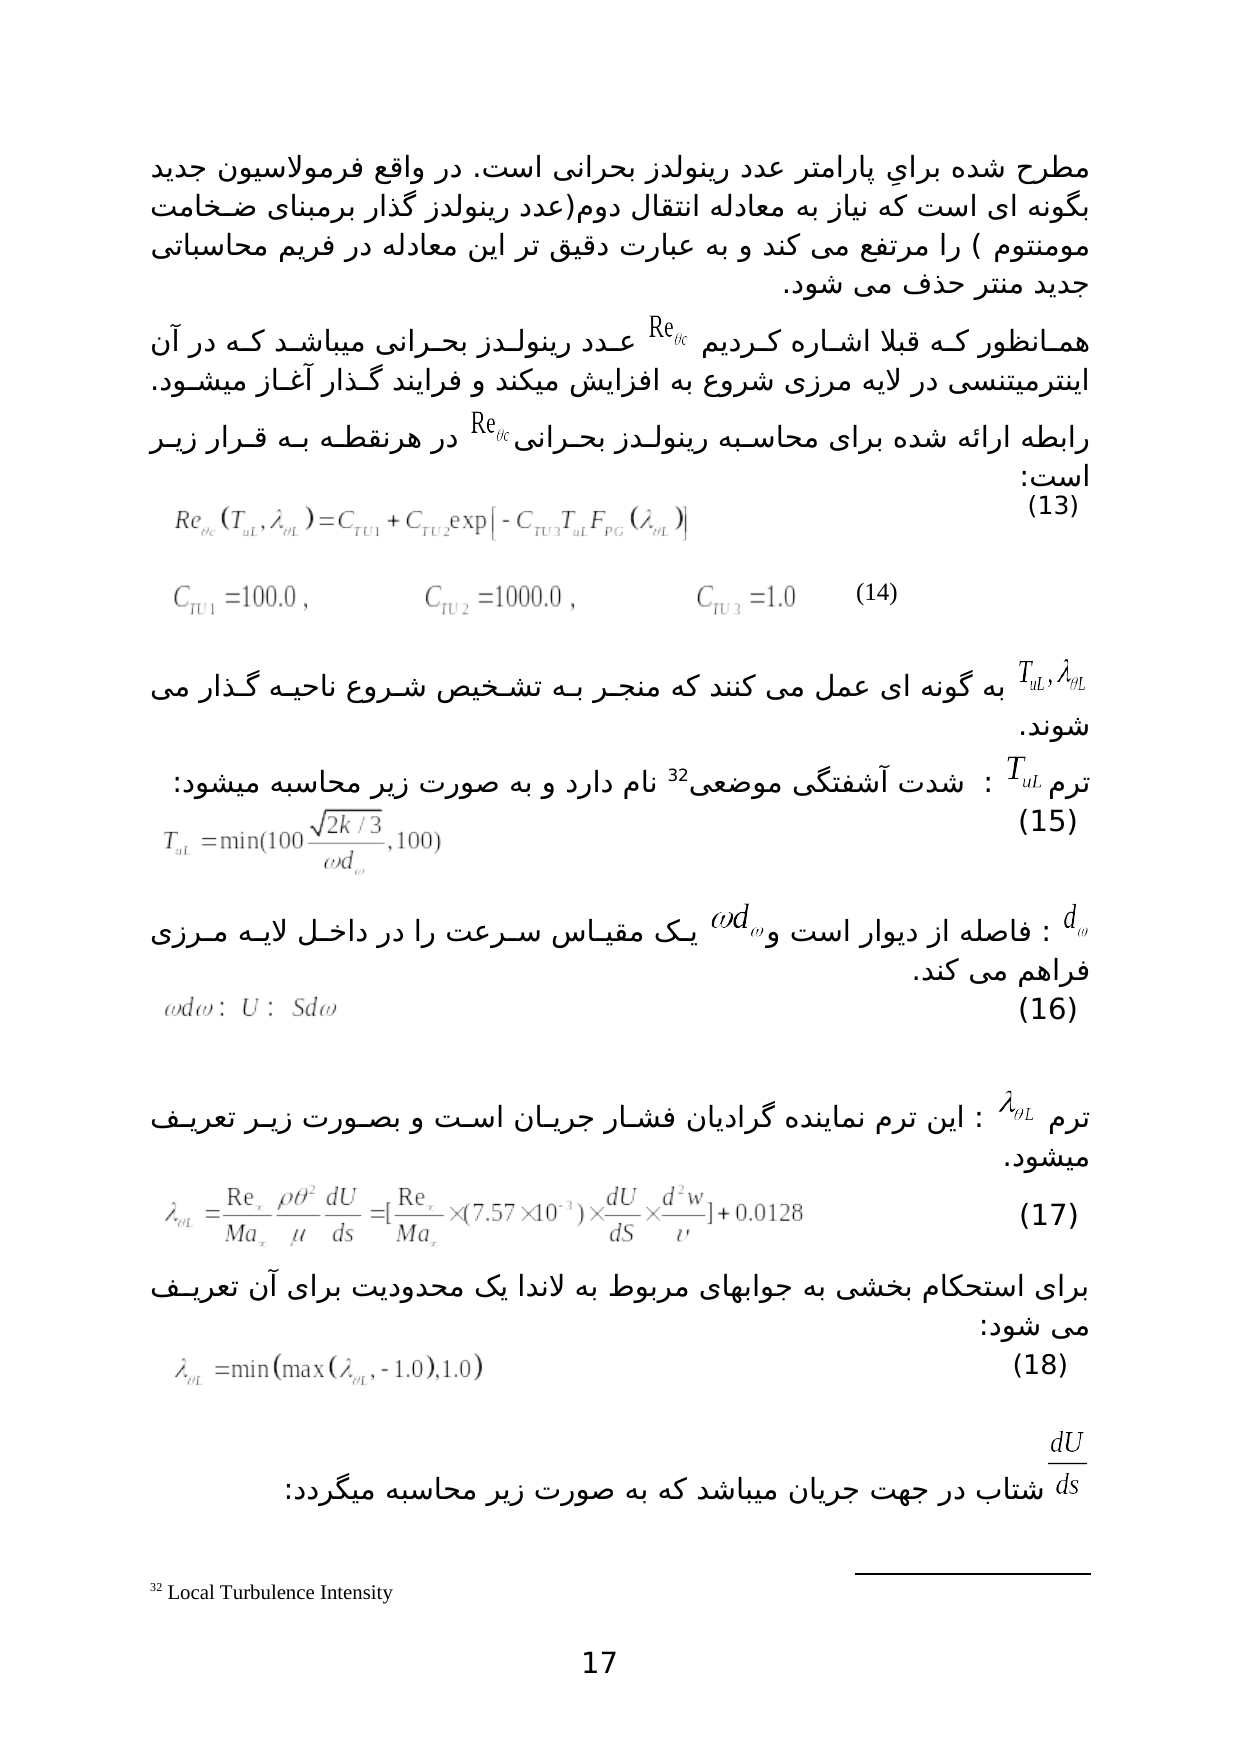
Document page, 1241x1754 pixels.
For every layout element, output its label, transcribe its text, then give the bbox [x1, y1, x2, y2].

table_header [150, 1348, 619, 1424]
text ترم : این ترم نماینده گرادیان فشار جریان است و بصورت زیر تعریف میشود. [150, 1082, 1090, 1173]
text همانظور که قبلا اشاره کردیم عدد رینولدز بحرانی میباشد که در آن اینترمیتنسی در لایه مرزی شروع به افزایش میکند و فرایند گذار آغاز میشود. رابطه ارائه شده برای محاسبه رینولدز بحرانی در هرنقطه به قرار زیر است: [150, 306, 1090, 493]
table_header (15) [620, 805, 1089, 896]
text برای استحکام بخشی به جوابهای مربوط به لاندا یک محدودیت برای آن تعریف می شود: [150, 1269, 1090, 1342]
table_header [150, 498, 835, 575]
table_cell [150, 575, 835, 651]
text ترم : شدت آشفتگی موضعی نام دارد و به صورت زیر محاسبه میشود: [150, 748, 1090, 800]
table_header (13) [835, 498, 1090, 575]
table_header [150, 993, 619, 1043]
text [150, 150, 1090, 301]
table_header [150, 805, 619, 896]
text شتاب در جهت جریان میباشد که به صورت زیر محاسبه میگردد: [150, 1424, 1090, 1506]
table_header [150, 1178, 832, 1269]
table_header (18) [620, 1348, 1089, 1424]
table_header (17) [833, 1178, 1090, 1269]
table_cell (14) [835, 575, 1090, 651]
text به گونه ای عمل می کنند که منجر به تشخیص شروع ناحیه گذار می شوند. [150, 651, 1090, 743]
text : فاصله از دیوار است و یک مقیاس سرعت را در داخل لایه مرزی فراهم می کند. [150, 896, 1090, 988]
table_header (16) [620, 993, 1089, 1043]
